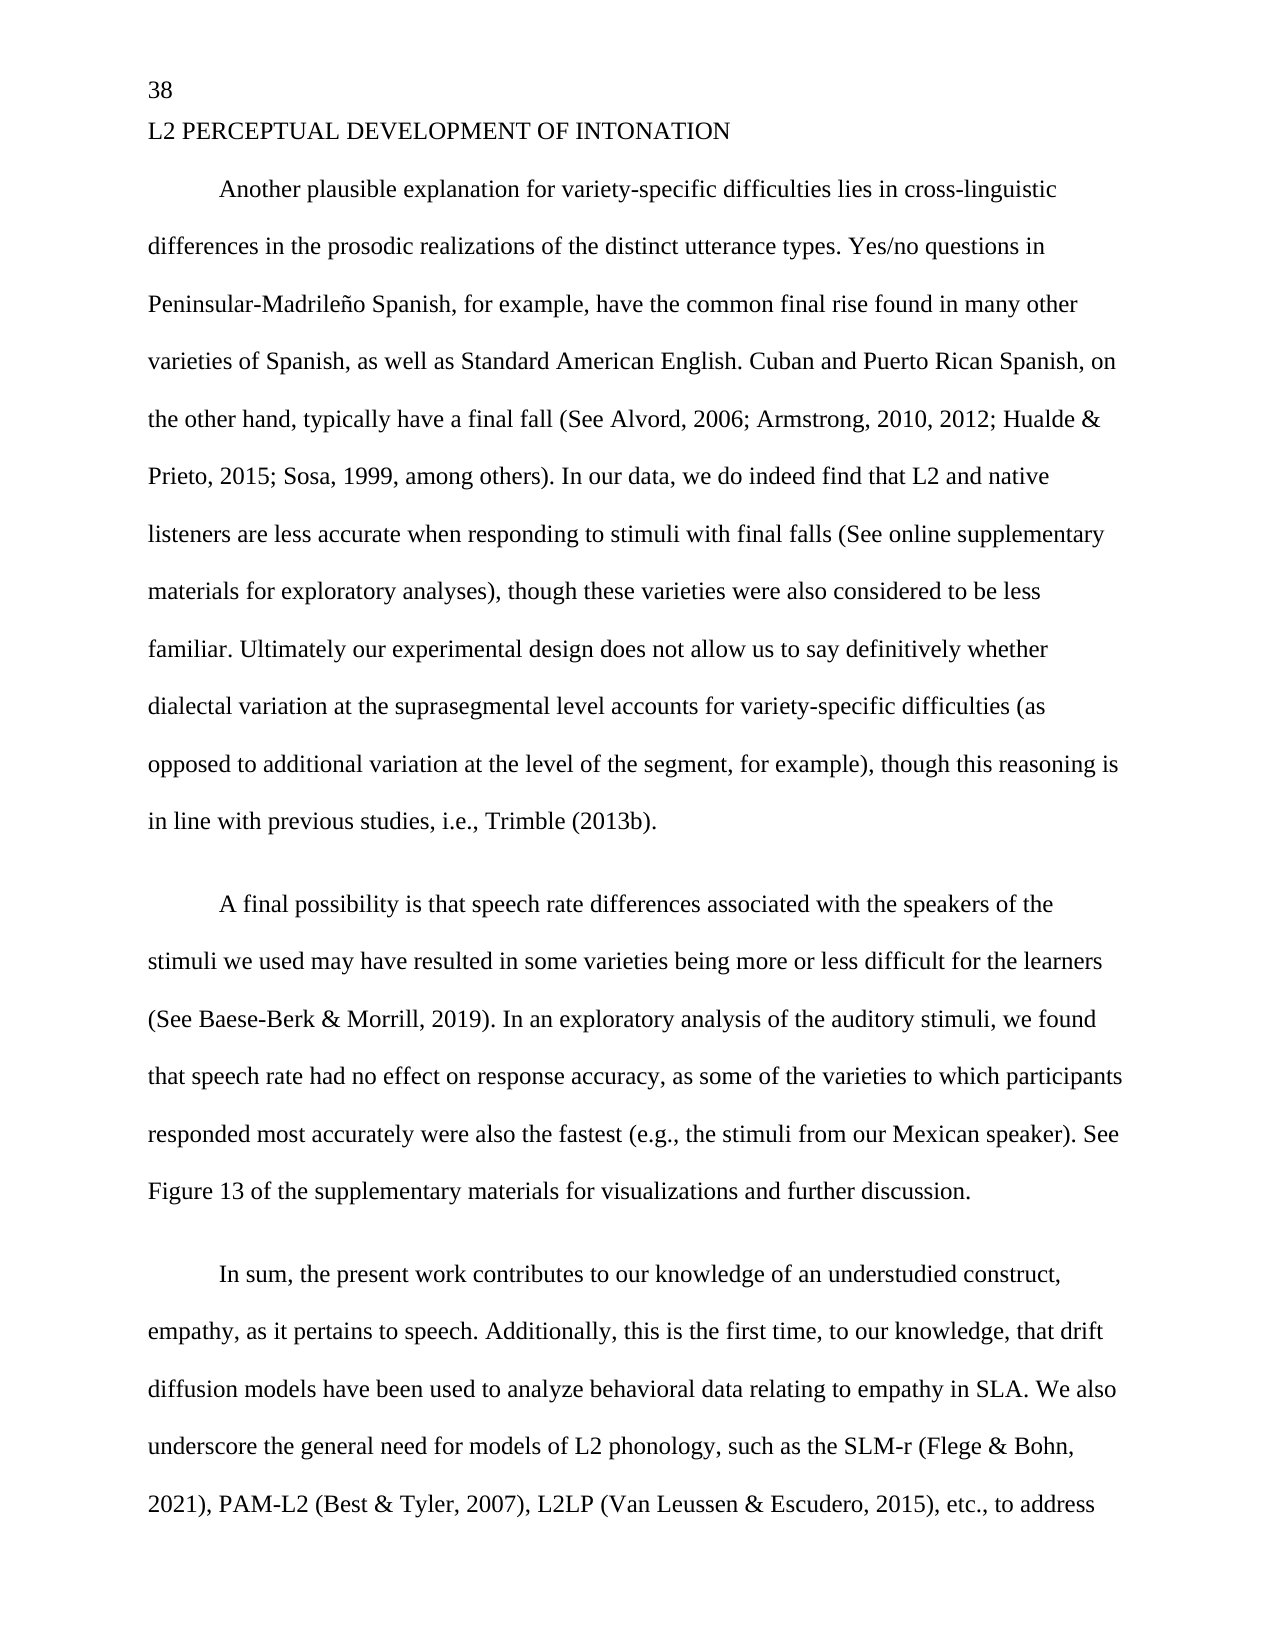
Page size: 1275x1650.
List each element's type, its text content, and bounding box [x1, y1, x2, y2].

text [148, 1259, 1127, 1517]
text Another plausible explanation for variety-specific difficulties lies in cross-linguistic differences in the prosodic realizations of the distinct utterance types. Yes/no questions in Peninsular-Madrileño Spanish, for example, have the common final rise found in many other varieties of Spanish, as well as Standard American English. Cuban and Puerto Rican Spanish, on the other hand, typically have a final fall (See Alvord, 2006; Armstrong, 2010, 2012; Hualde & Prieto, 2015; Sosa, 1999, among others). In our data, we do indeed find that L2 and native listeners are less accurate when responding to stimuli with final falls (See online supplementary materials for exploratory analyses), though these varieties were also considered to be less familiar. Ultimately our experimental design does not allow us to say definitively whether dialectal variation at the suprasegmental level accounts for variety-specific difficulties (as opposed to additional variation at the level of the segment, for example), though this reasoning is in line with previous studies, i.e., Trimble (2013b). [148, 174, 1127, 835]
text A final possibility is that speech rate differences associated with the speakers of the stimuli we used may have resulted in some varieties being more or less difficult for the learners (See Baese-Berk & Morrill, 2019). In an exploratory analysis of the auditory stimuli, we found that speech rate had no effect on response accuracy, as some of the varieties to which participants responded most accurately were also the fastest (e.g., the stimuli from our Mexican speaker). See Figure 13 of the supplementary materials for visualizations and further discussion. [148, 889, 1127, 1205]
